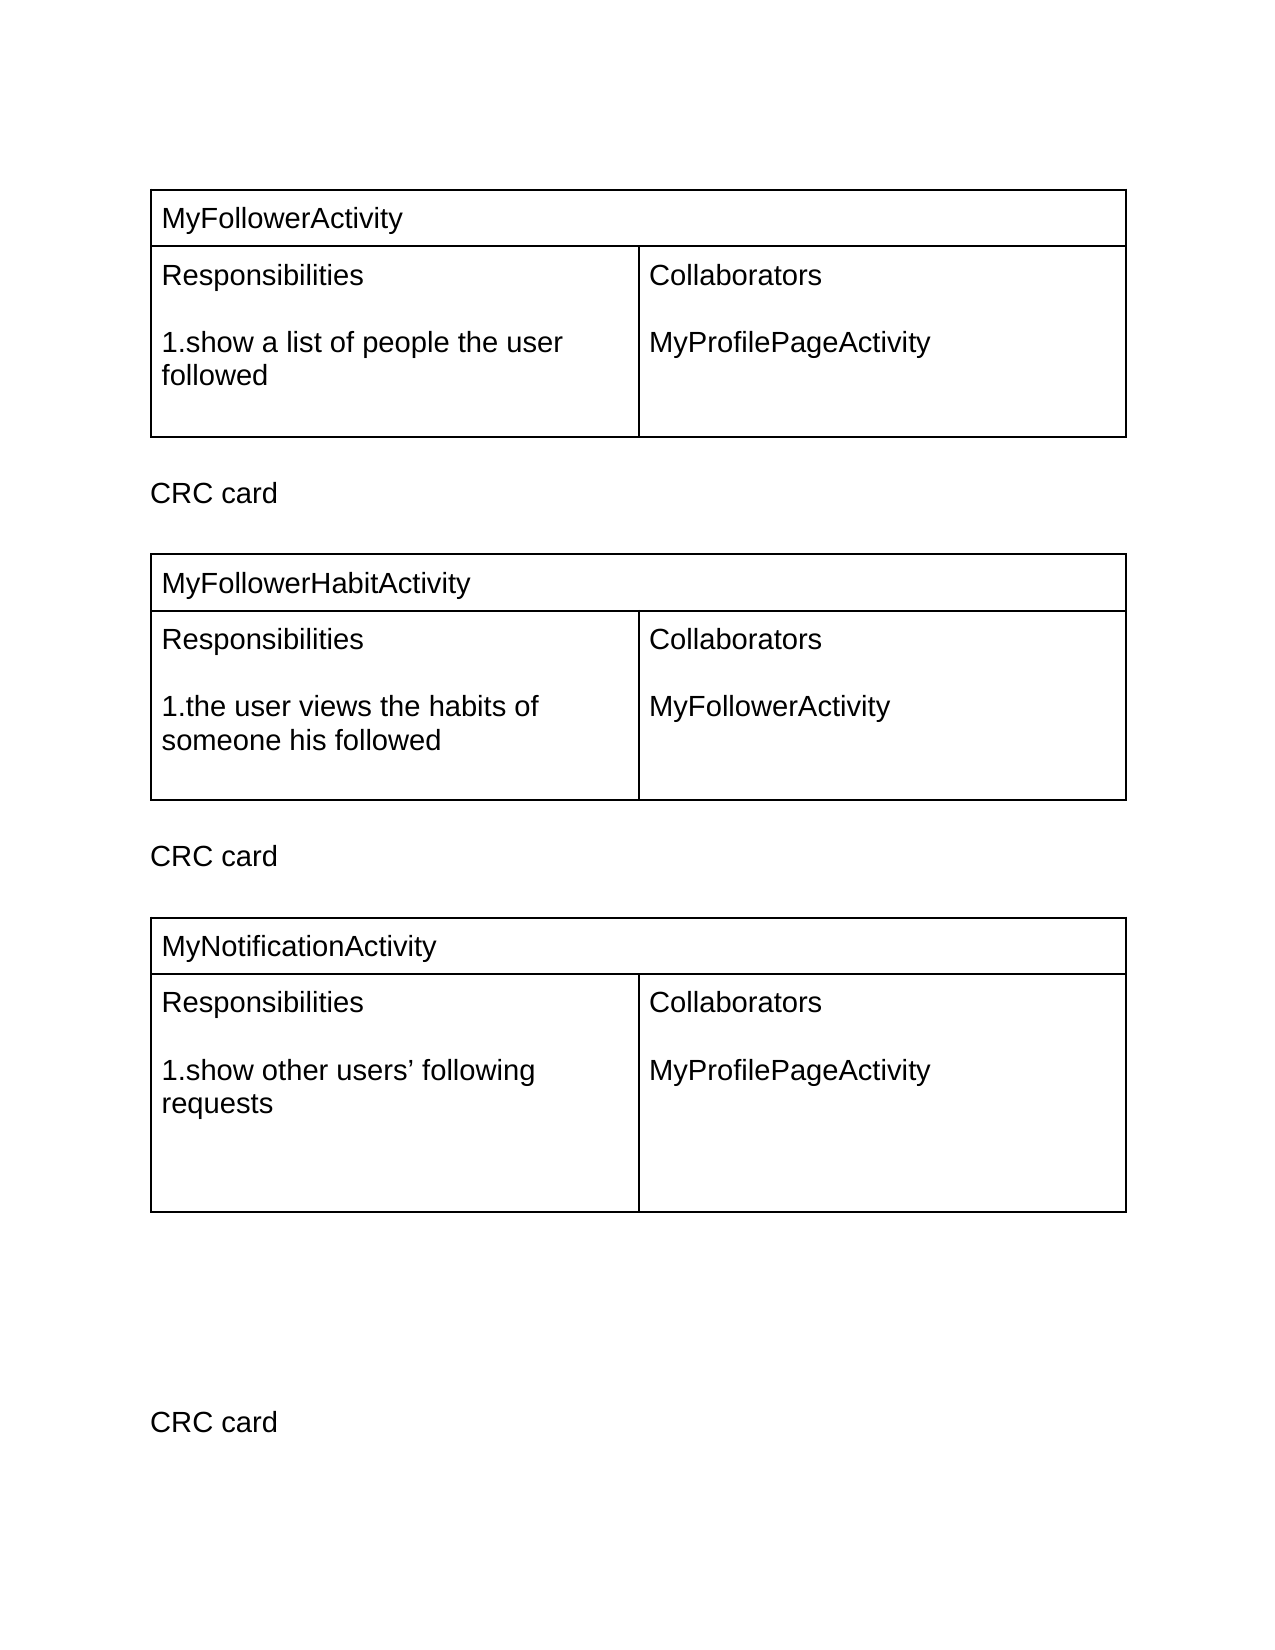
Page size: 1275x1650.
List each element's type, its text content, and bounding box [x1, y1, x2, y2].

table_cell Responsibilities 1.the user views the habits of someone his followed [152, 612, 638, 799]
text CRC card [150, 1405, 1125, 1439]
table_cell Responsibilities 1.show a list of people the user followed [152, 247, 638, 436]
table_header MyNotificationActivity [152, 919, 1125, 973]
table_header MyFollowerActivity [152, 191, 1125, 245]
table_cell Responsibilities 1.show other users’ following requests [152, 975, 638, 1211]
table_header MyFollowerHabitActivity [152, 555, 1125, 610]
text CRC card [150, 839, 1125, 873]
text CRC card [150, 476, 1125, 510]
table_cell Collaborators MyFollowerActivity [640, 612, 1125, 799]
table_cell Collaborators MyProfilePageActivity [640, 975, 1125, 1211]
table_cell Collaborators MyProfilePageActivity [640, 247, 1125, 436]
